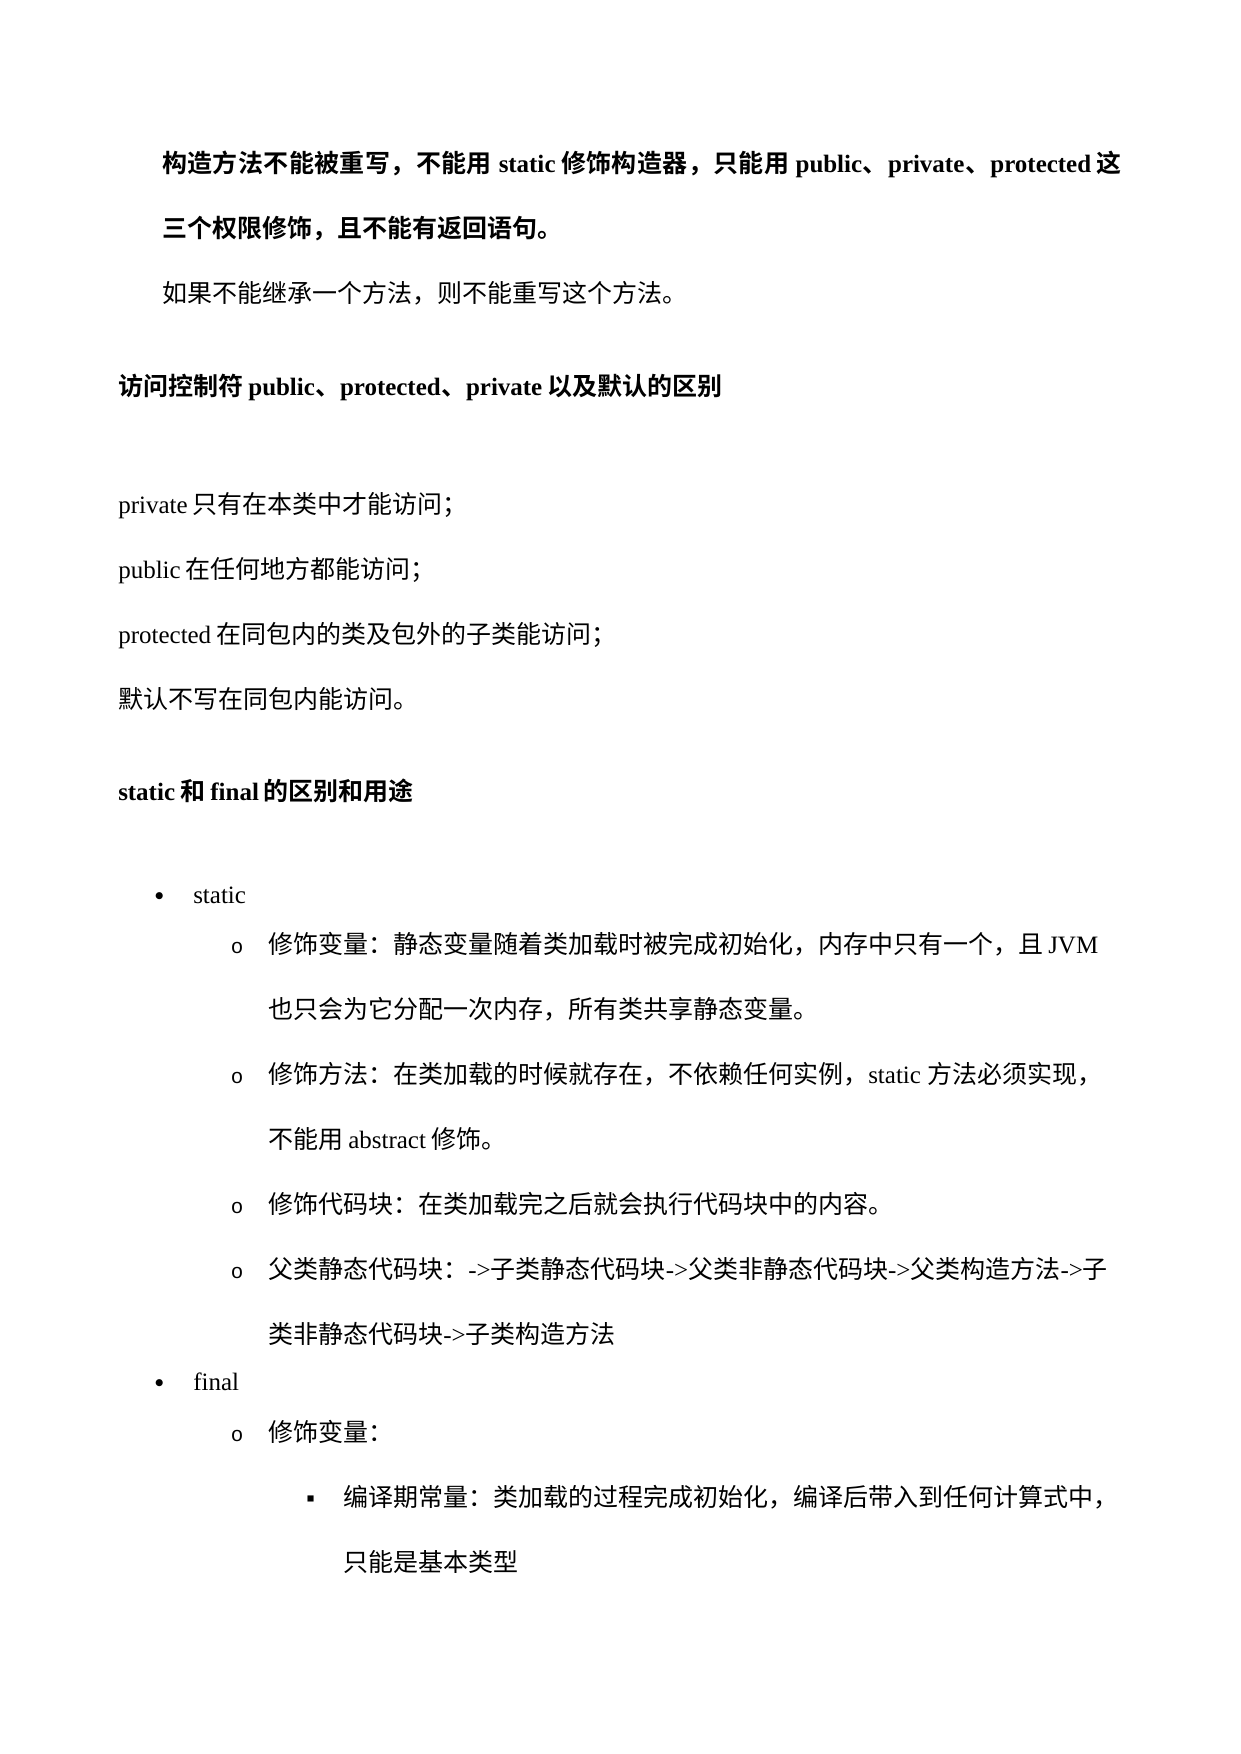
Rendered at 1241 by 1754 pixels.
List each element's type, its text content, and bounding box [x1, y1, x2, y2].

text 构造方法不能被重写，不能用static修饰构造器，只能用public、private、protected这三个权限修饰，且不能有返回语句。 [162, 129, 1122, 259]
list final [156, 1365, 1122, 1398]
text 如果不能继承一个方法，则不能重写这个方法。 [162, 259, 1122, 324]
list 父类静态代码块：->子类静态代码块->父类非静态代码块->父类构造方法->子类非静态代码块->子类构造方法 [231, 1235, 1122, 1365]
subtitle static和final的区别和用途 [118, 757, 1122, 822]
list static [156, 878, 1122, 910]
text protected在同包内的类及包外的子类能访问； [118, 600, 1122, 665]
text public在任何地方都能访问； [118, 535, 1122, 600]
subtitle 访问控制符public、protected、private以及默认的区别 [118, 352, 1122, 417]
list 修饰变量：静态变量随着类加载时被完成初始化，内存中只有一个，且JVM也只会为它分配一次内存，所有类共享静态变量。 [231, 910, 1122, 1040]
text 默认不写在同包内能访问。 [118, 665, 1122, 730]
list 修饰方法：在类加载的时候就存在，不依赖任何实例，static 方法必须实现，不能用abstract修饰。 [231, 1040, 1122, 1170]
list 编译期常量：类加载的过程完成初始化，编译后带入到任何计算式中，只能是基本类型 [306, 1463, 1122, 1593]
list 修饰代码块：在类加载完之后就会执行代码块中的内容。 [231, 1170, 1122, 1235]
text private只有在本类中才能访问； [118, 470, 1122, 535]
list 修饰变量： [231, 1398, 1122, 1463]
